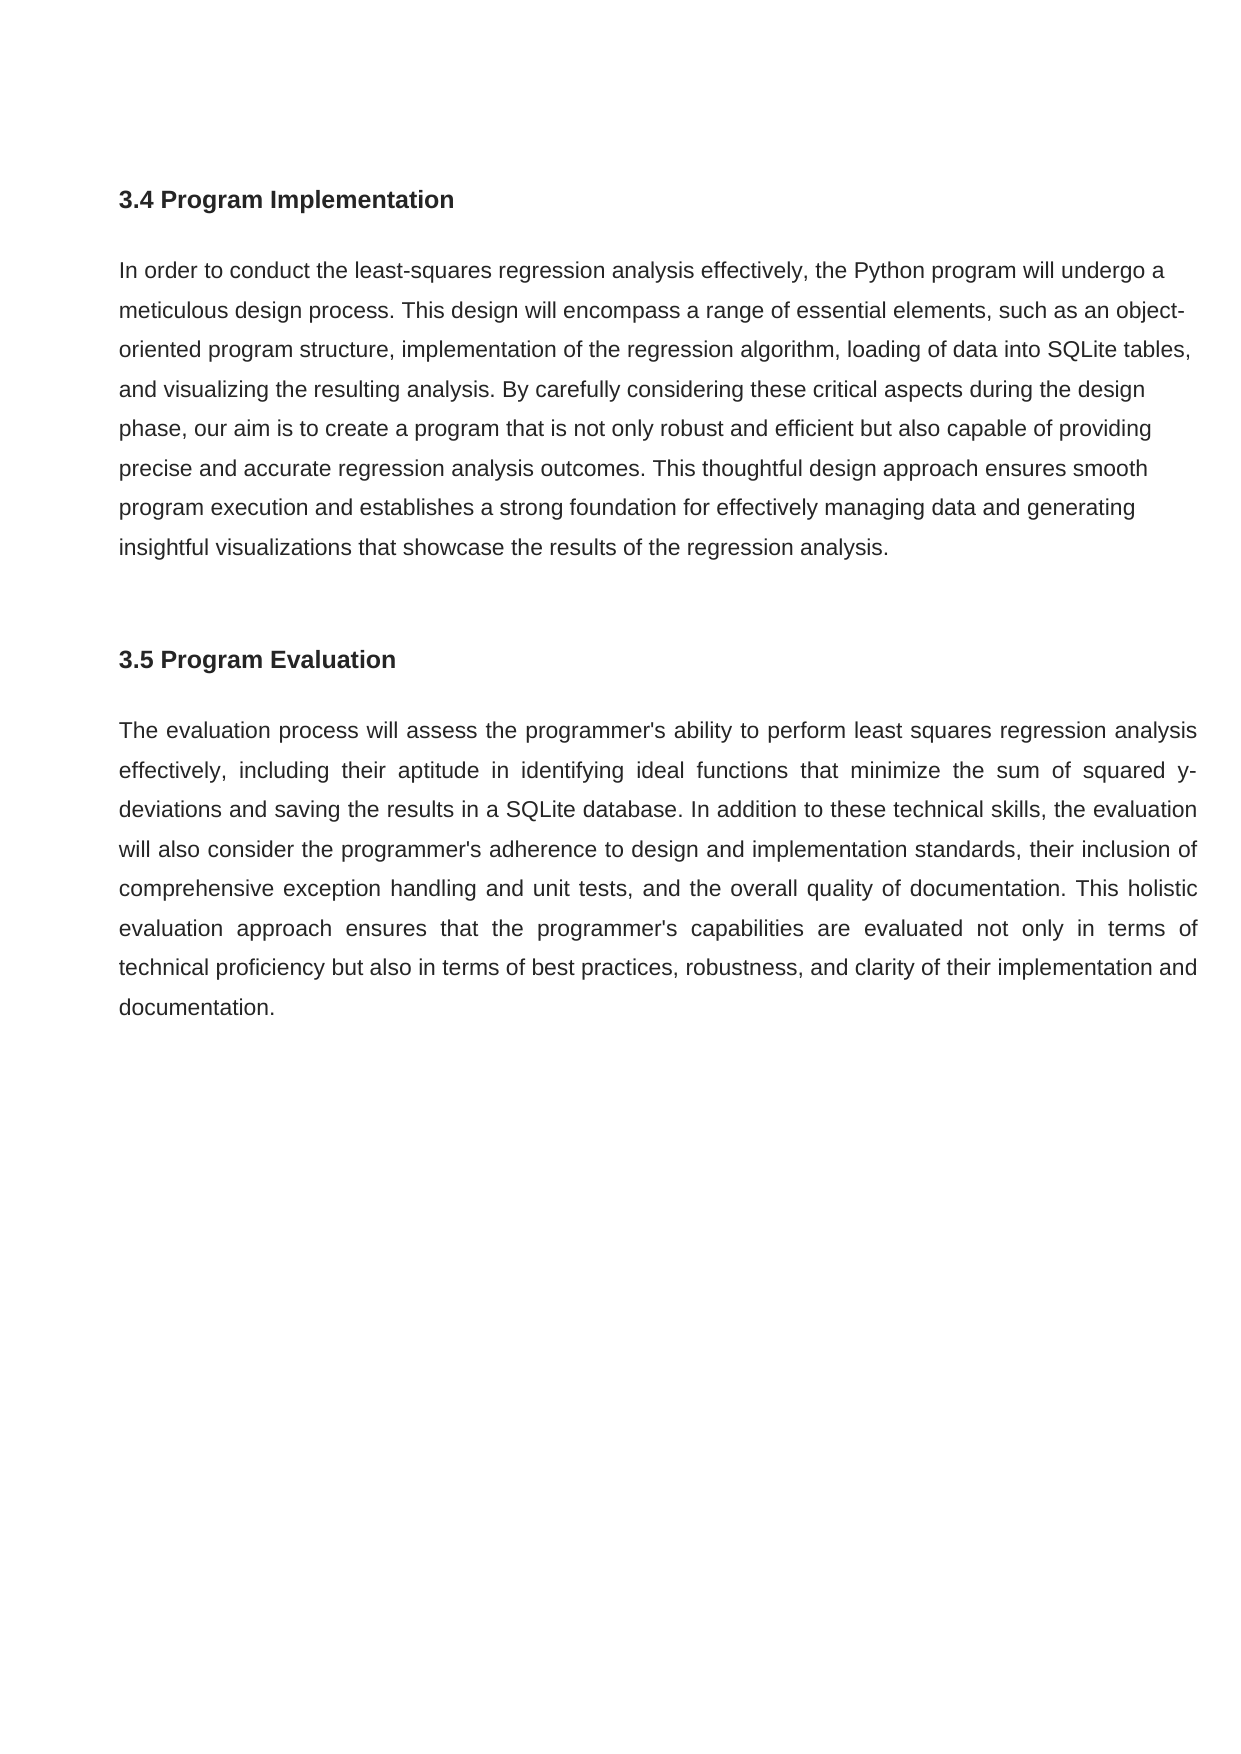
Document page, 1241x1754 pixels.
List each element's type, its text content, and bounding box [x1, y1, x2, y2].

text In order to conduct the least-squares regression analysis effectively, the Python program will undergo a meticulous design process. This design will encompass a range of essential elements, such as an object-oriented program structure, implementation of the regression algorithm, loading of data into SQLite tables, and visualizing the resulting analysis. By carefully considering these critical aspects during the design phase, our aim is to create a program that is not only robust and efficient but also capable of providing precise and accurate regression analysis outcomes. This thoughtful design approach ensures smooth program execution and establishes a strong foundation for effectively managing data and generating insightful visualizations that showcase the results of the regression analysis. [119, 257, 1198, 560]
text 3.4 Program Implementation [119, 142, 1198, 213]
text The evaluation process will assess the programmer's ability to perform least squares regression analysis effectively, including their aptitude in identifying ideal functions that minimize the sum of squared y-deviations and saving the results in a SQLite database. In addition to these technical skills, the evaluation will also consider the programmer's adherence to design and implementation standards, their inclusion of comprehensive exception handling and unit tests, and the overall quality of documentation. This holistic evaluation approach ensures that the programmer's capabilities are evaluated not only in terms of technical proficiency but also in terms of best practices, robustness, and clarity of their implementation and documentation. [119, 717, 1198, 1020]
text 3.5 Program Evaluation [119, 602, 1198, 674]
